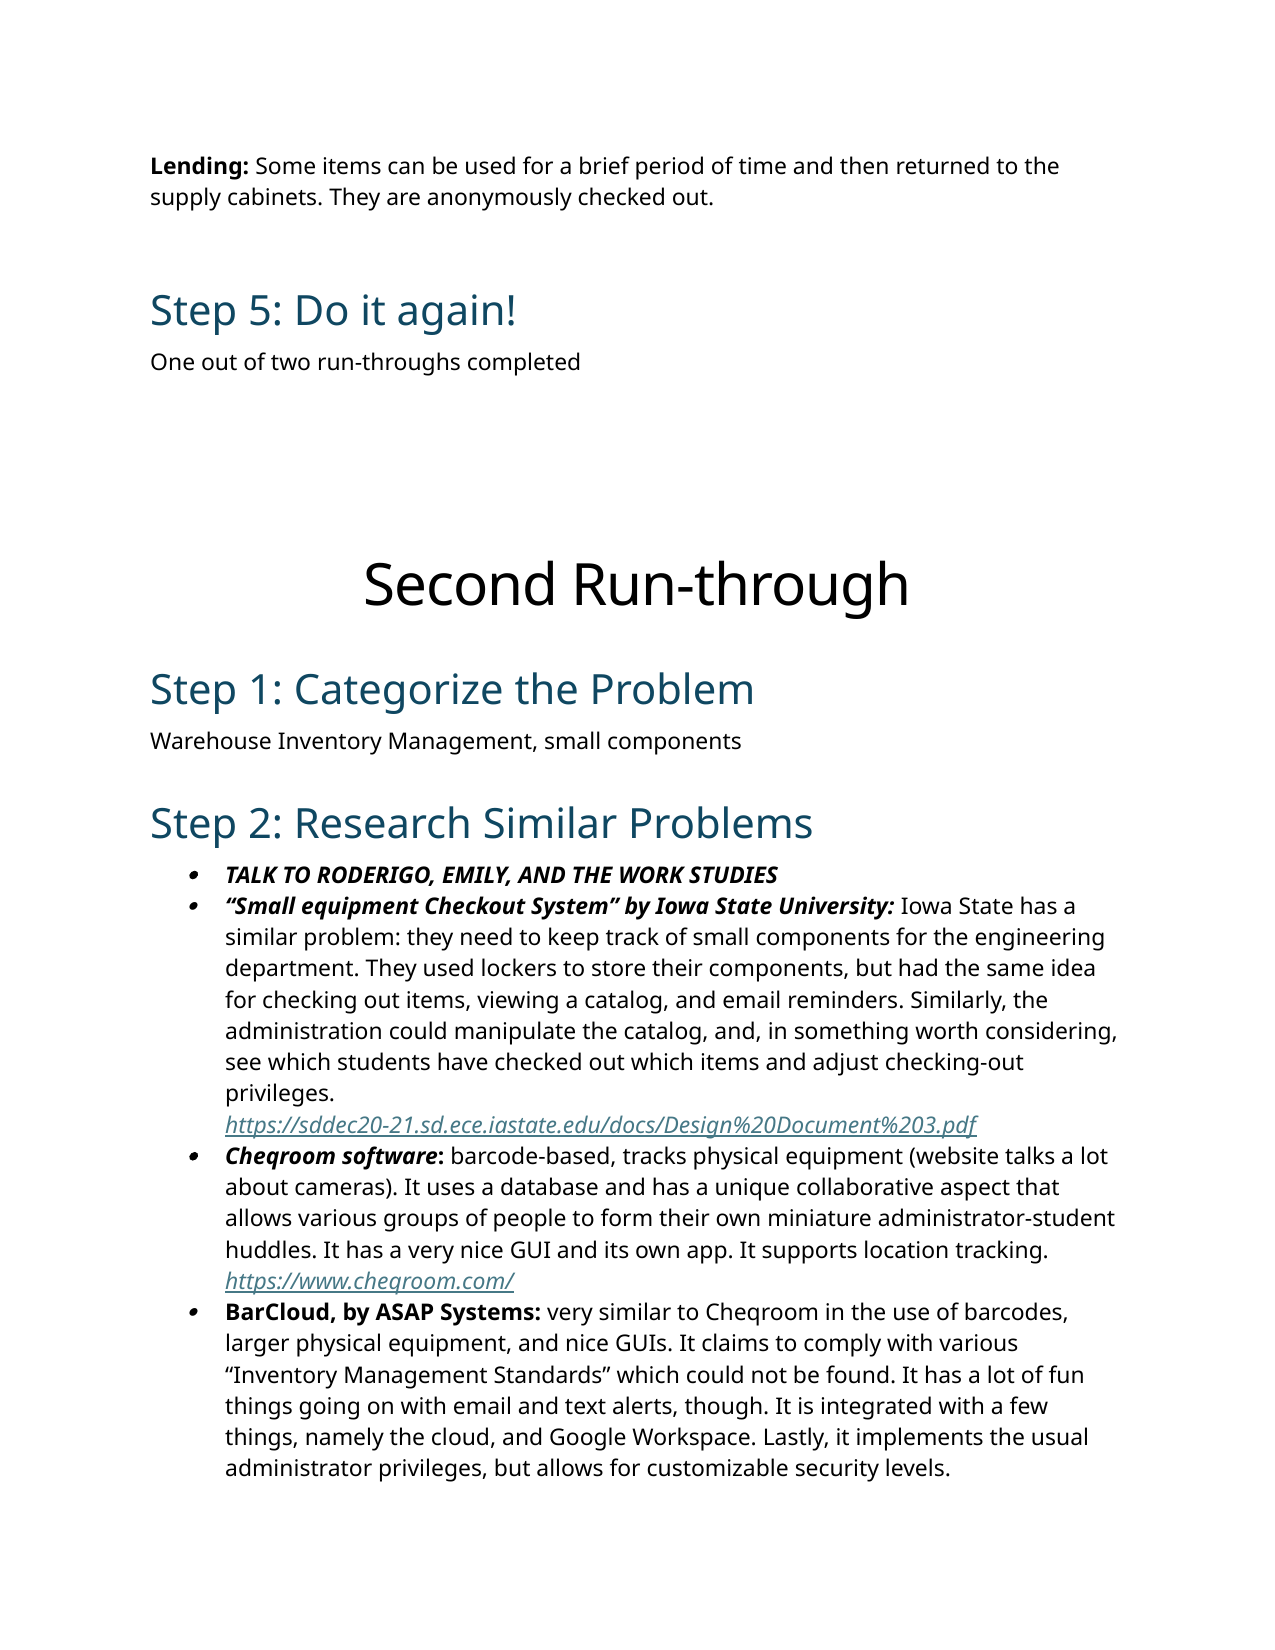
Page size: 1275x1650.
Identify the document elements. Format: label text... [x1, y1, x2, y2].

list https://www.cheqroom.com/ [225, 1265, 1125, 1296]
text One out of two run-throughs completed [150, 346, 1125, 378]
list “Small equipment Checkout System” by Iowa State University: Iowa State has a similar problem: they need to keep track of small components for the engineering department. They used lockers to store their components, but had the same idea for checking out items, viewing a catalog, and email reminders. Similarly, the administration could manipulate the catalog, and, in something worth considering, see which students have checked out which items and adjust checking-out privileges. [187, 890, 1125, 1109]
title Second Run-through [150, 543, 1125, 622]
list Cheqroom software: barcode-based, tracks physical equipment (website talks a lot about cameras). It uses a database and has a unique collaborative aspect that allows various groups of people to form their own miniature administrator-student huddles. It has a very nice GUI and its own app. It supports location tracking. [187, 1140, 1125, 1265]
text Warehouse Inventory Management, small components [150, 725, 1125, 756]
list BarCloud, by ASAP Systems: very similar to Cheqroom in the use of barcodes, larger physical equipment, and nice GUIs. It claims to comply with various “Inventory Management Standards” which could not be found. It has a lot of fun things going on with email and text alerts, though. It is integrated with a few things, namely the cloud, and Google Workspace. Lastly, it implements the usual administrator privileges, but allows for customizable security levels. [187, 1296, 1125, 1484]
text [150, 150, 1125, 212]
subtitle Step 1: Categorize the Problem [150, 660, 1125, 716]
subtitle Step 2: Research Similar Problems [150, 793, 1125, 850]
subtitle Step 5: Do it again! [150, 281, 1125, 338]
list TALK TO RODERIGO, EMILY, AND THE WORK STUDIES [187, 859, 1125, 890]
text https://sddec20-21.sd.ece.iastate.edu/docs/Design%20Document%203.pdf [187, 1109, 1125, 1140]
